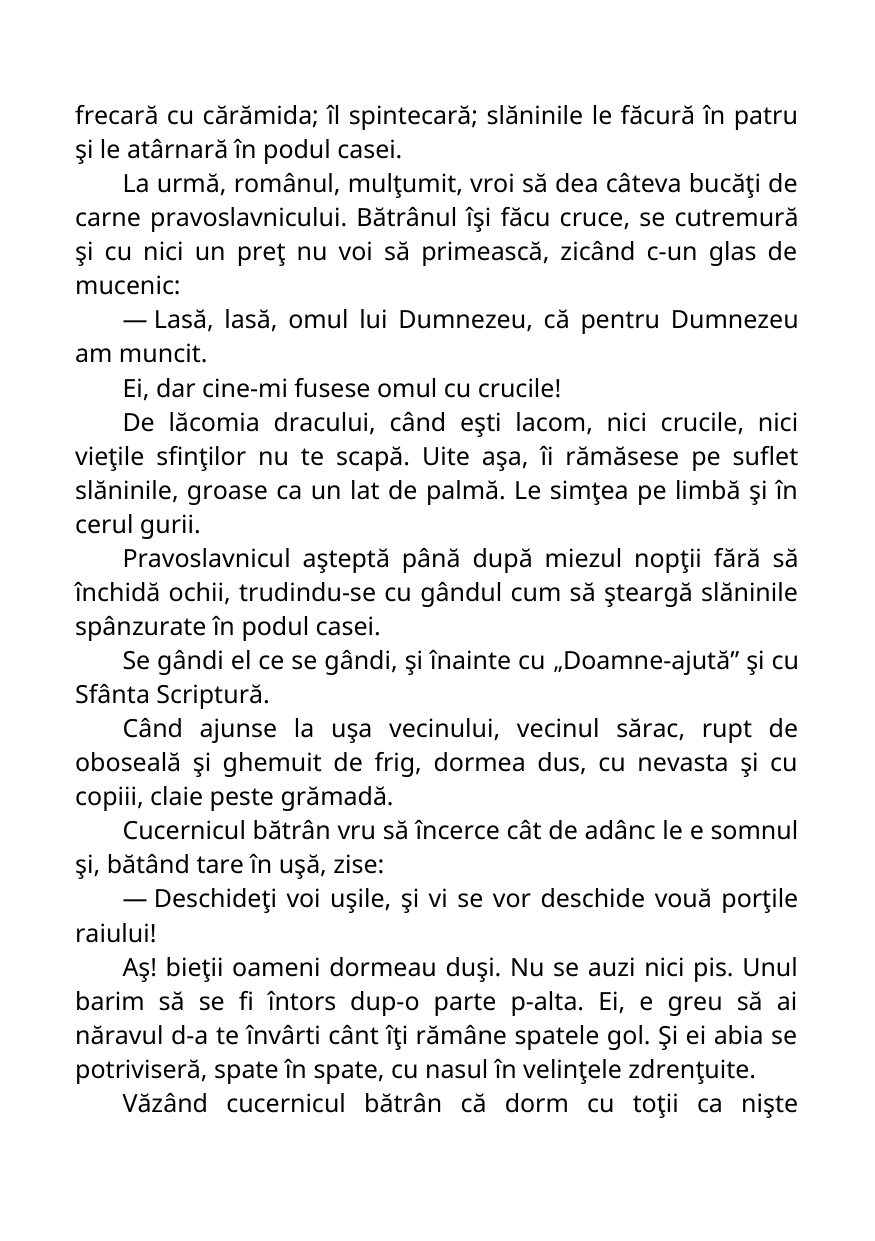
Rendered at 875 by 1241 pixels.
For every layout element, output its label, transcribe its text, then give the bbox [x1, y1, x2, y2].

text Aş! bieţii oameni dormeau duşi. Nu se auzi nici pis. Unul barim să se fi întors dup-o parte p-alta. Ei, e greu să ai năravul d-a te învârti cânt îţi rămâne spatele gol. Şi ei abia se potriviseră, spate în spate, cu nasul în velinţele zdrenţuite. [75, 949, 799, 1086]
text Pravoslavnicul aşteptă până după miezul nopţii fără să închidă ochii, trudindu-se cu gândul cum să şteargă slăninile spânzurate în podul casei. [75, 541, 799, 643]
text ― Lasă, lasă, omul lui Dumnezeu, că pentru Dumnezeu am muncit. [75, 302, 799, 370]
text De lăcomia dracului, când eşti lacom, nici crucile, nici vieţile sfinţilor nu te scapă. Uite aşa, îi rămăsese pe suflet slăninile, groase ca un lat de palmă. Le simţea pe limbă şi în cerul gurii. [75, 404, 799, 541]
text Se gândi el ce se gândi, şi înainte cu „Doamne-ajută” şi cu Sfânta Scriptură. [75, 643, 799, 711]
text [75, 1086, 799, 1119]
text ― Deschideţi voi uşile, şi vi se vor deschide vouă porţile raiului! [75, 881, 799, 949]
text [75, 98, 799, 166]
text Cucernicul bătrân vru să încerce cât de adânc le e somnul şi, bătând tare în uşă, zise: [75, 813, 799, 881]
text Ei, dar cine-mi fusese omul cu crucile! [75, 370, 799, 404]
text La urmă, românul, mulţumit, vroi să dea câteva bucăţi de carne pravoslavnicului. Bătrânul îşi făcu cruce, se cutremură şi cu nici un preţ nu voi să primească, zicând c-un glas de mucenic: [75, 166, 799, 302]
text Când ajunse la uşa vecinului, vecinul sărac, rupt de oboseală şi ghemuit de frig, dormea dus, cu nevasta şi cu copiii, claie peste grămadă. [75, 711, 799, 813]
